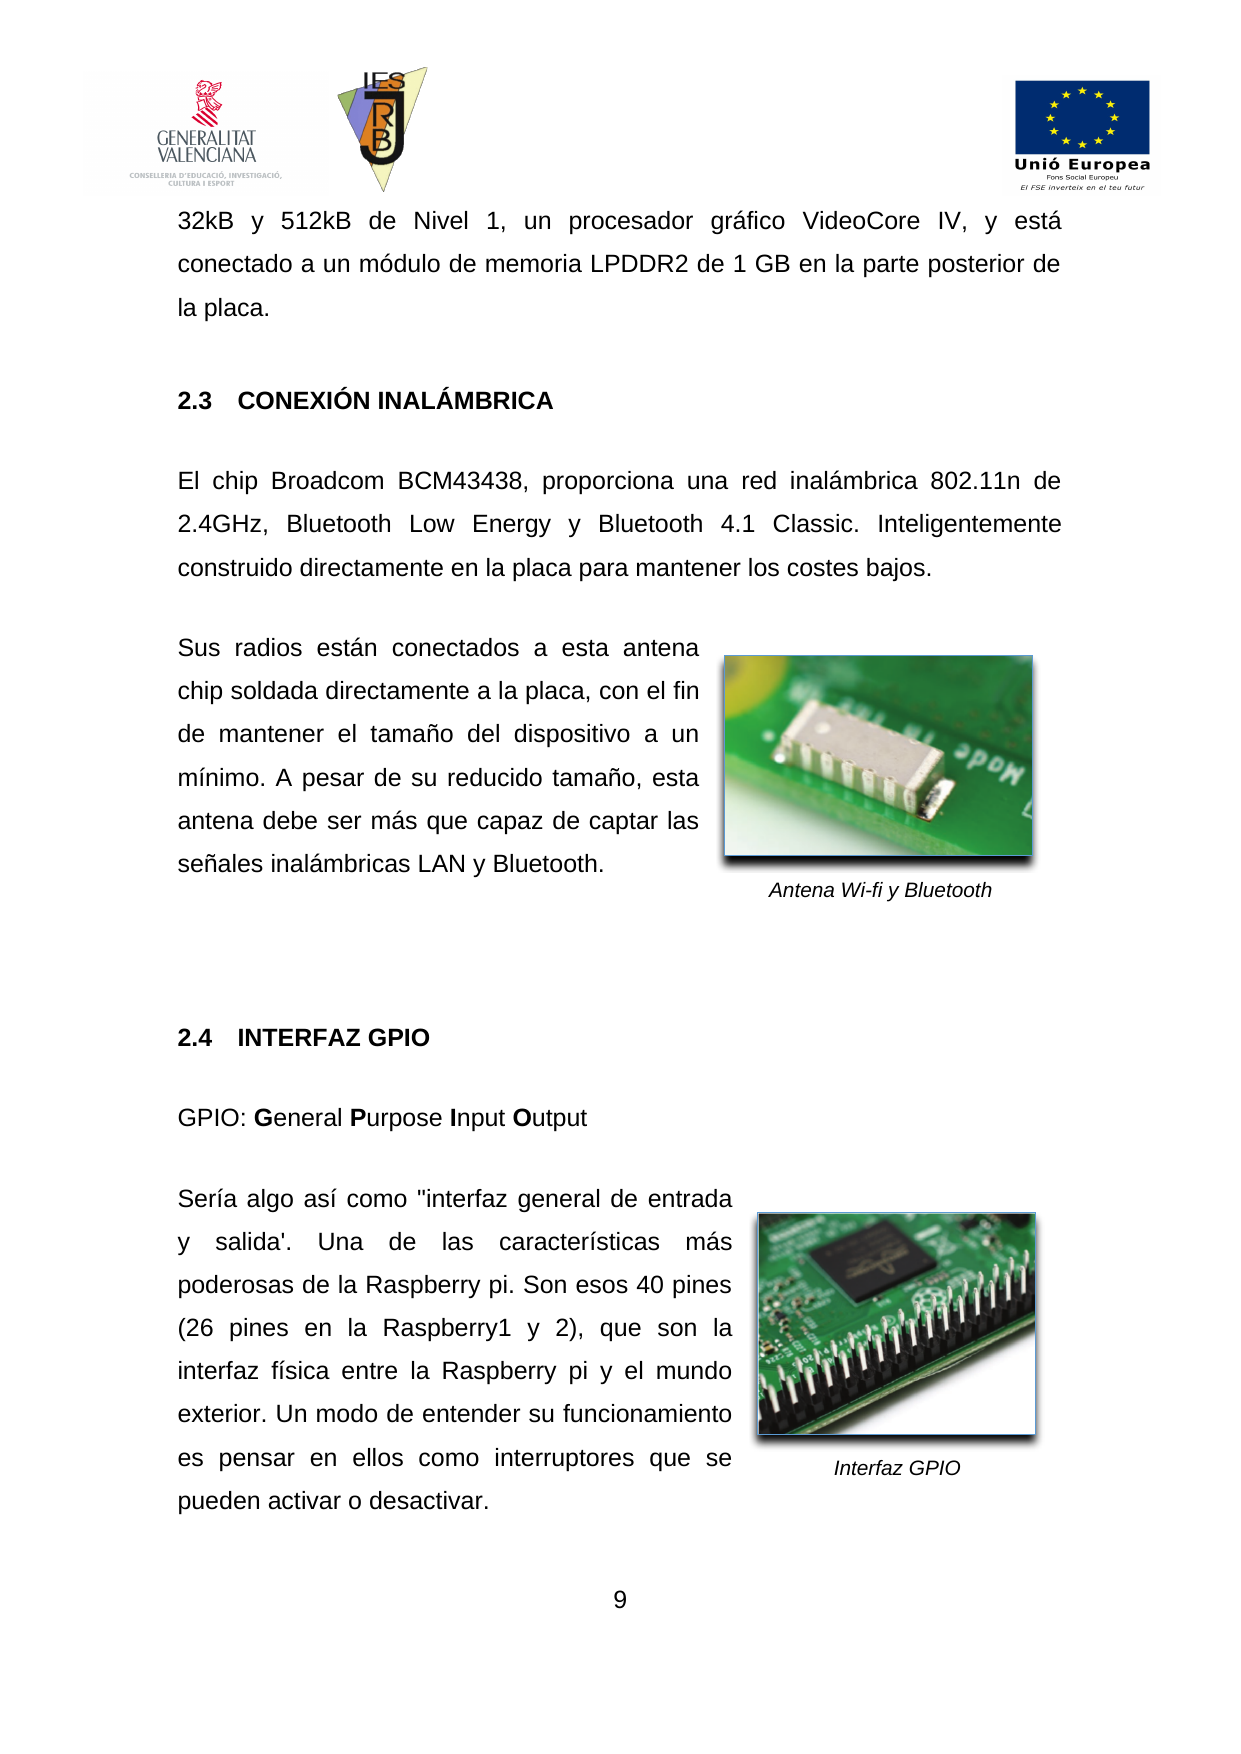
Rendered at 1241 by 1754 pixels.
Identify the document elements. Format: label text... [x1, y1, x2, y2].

picture [758, 1213, 1035, 1434]
picture [337, 67, 428, 192]
subtitle INTERFAZ GPIO [177, 1023, 1063, 1051]
table_cell Antena Wi-fi y Bluetooth [712, 878, 1051, 902]
table_header [745, 1209, 1051, 1456]
table_header [712, 653, 1051, 878]
picture [1001, 75, 1161, 196]
table_cell Interfaz GPIO [745, 1456, 1051, 1480]
text Sería algo así como "interfaz general de entrada y salida'. Una de las características más poderosas de la Raspberry pi. Son esos 40 pines (26 pines en la Raspberry1 y 2), que son la interfaz física entre la Raspberry pi y el mundo exterior. Un modo de entender su funcionamiento es pensar en ellos como interruptores que se pueden activar o desactivar. [177, 1184, 1063, 1514]
picture [725, 656, 1032, 855]
picture [83, 71, 330, 196]
subtitle CONEXIÓN INALÁMBRICA [177, 386, 1063, 414]
text GPIO: General Purpose Input Output [177, 1103, 1063, 1132]
text El chip Broadcom BCM43438, proporciona una red inalámbrica 802.11n de 2.4GHz, Bluetooth Low Energy y Bluetooth 4.1 Classic. Inteligentemente construido directamente en la placa para mantener los costes bajos. [177, 466, 1063, 581]
